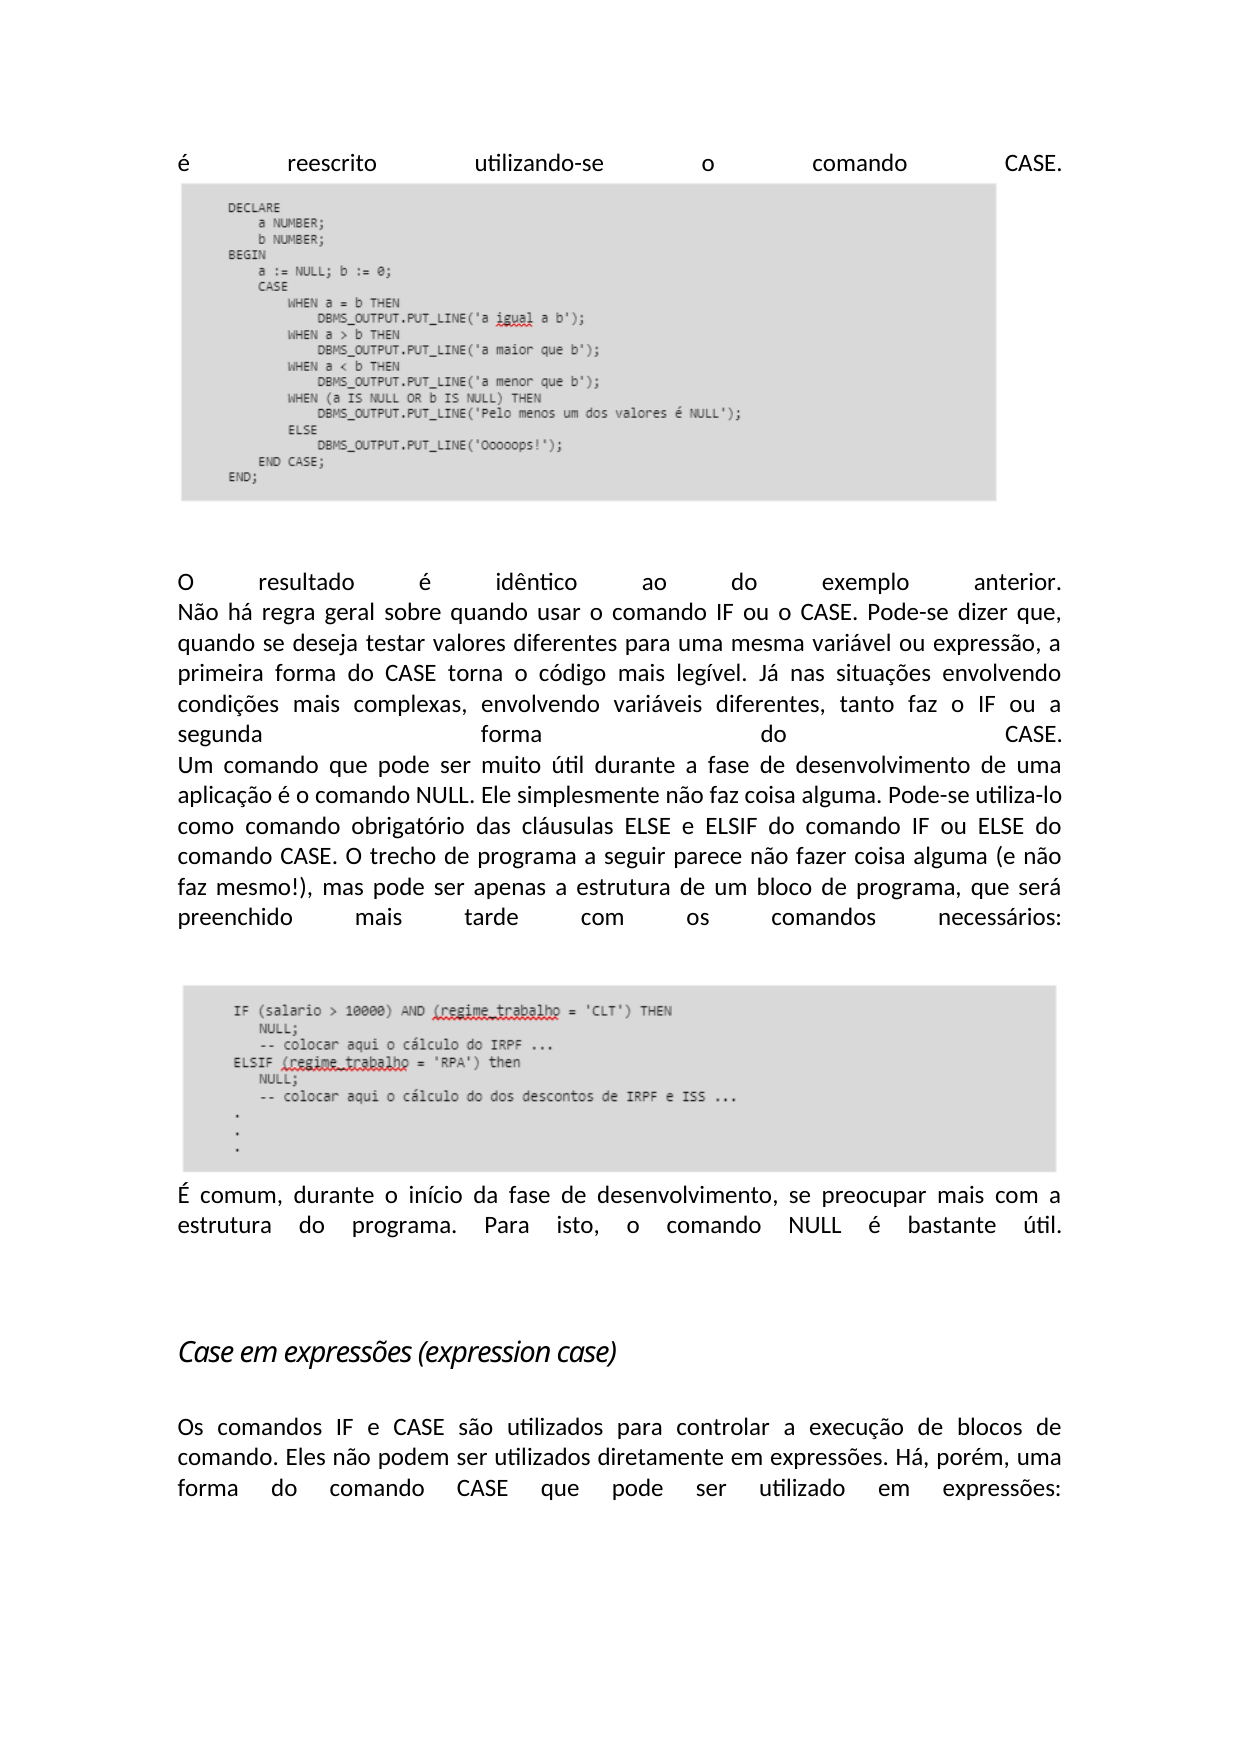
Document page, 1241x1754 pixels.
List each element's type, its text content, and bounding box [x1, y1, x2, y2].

text O resultado é idêntico ao do exemplo anterior. Não há regra geral sobre quando usar o comando IF ou o CASE. Pode-se dizer que, quando se deseja testar valores diferentes para uma mesma variável ou expressão, a primeira forma do CASE torna o código mais legível. Já nas situações envolvendo condições mais complexas, envolvendo variáveis diferentes, tanto faz o IF ou a segunda forma do CASE. Um comando que pode ser muito útil durante a fase de desenvolvimento de uma aplicação é o comando NULL. Ele simplesmente não faz coisa alguma. Pode-se utiliza-lo como comando obrigatório das cláusulas ELSE e ELSIF do comando IF ou ELSE do comando CASE. O trecho de programa a seguir parece não fazer coisa alguma (e não faz mesmo!), mas pode ser apenas a estrutura de um bloco de programa, que será preenchido mais tarde com os comandos necessários: [177, 566, 1063, 962]
text É comum, durante o início da fase de desenvolvimento, se preocupar mais com a estrutura do programa. Para isto, o comando NULL é bastante útil. [177, 1179, 1063, 1271]
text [177, 148, 1063, 508]
picture [177, 178, 1002, 508]
text Os comandos IF e CASE são utilizados para controlar a execução de blocos de comando. Eles não podem ser utilizados diretamente em expressões. Há, porém, uma forma do comando CASE que pode ser utilizado em expressões: [177, 1371, 1063, 1533]
picture [177, 979, 1065, 1179]
text Case em expressões (expression case) [177, 1301, 1063, 1371]
